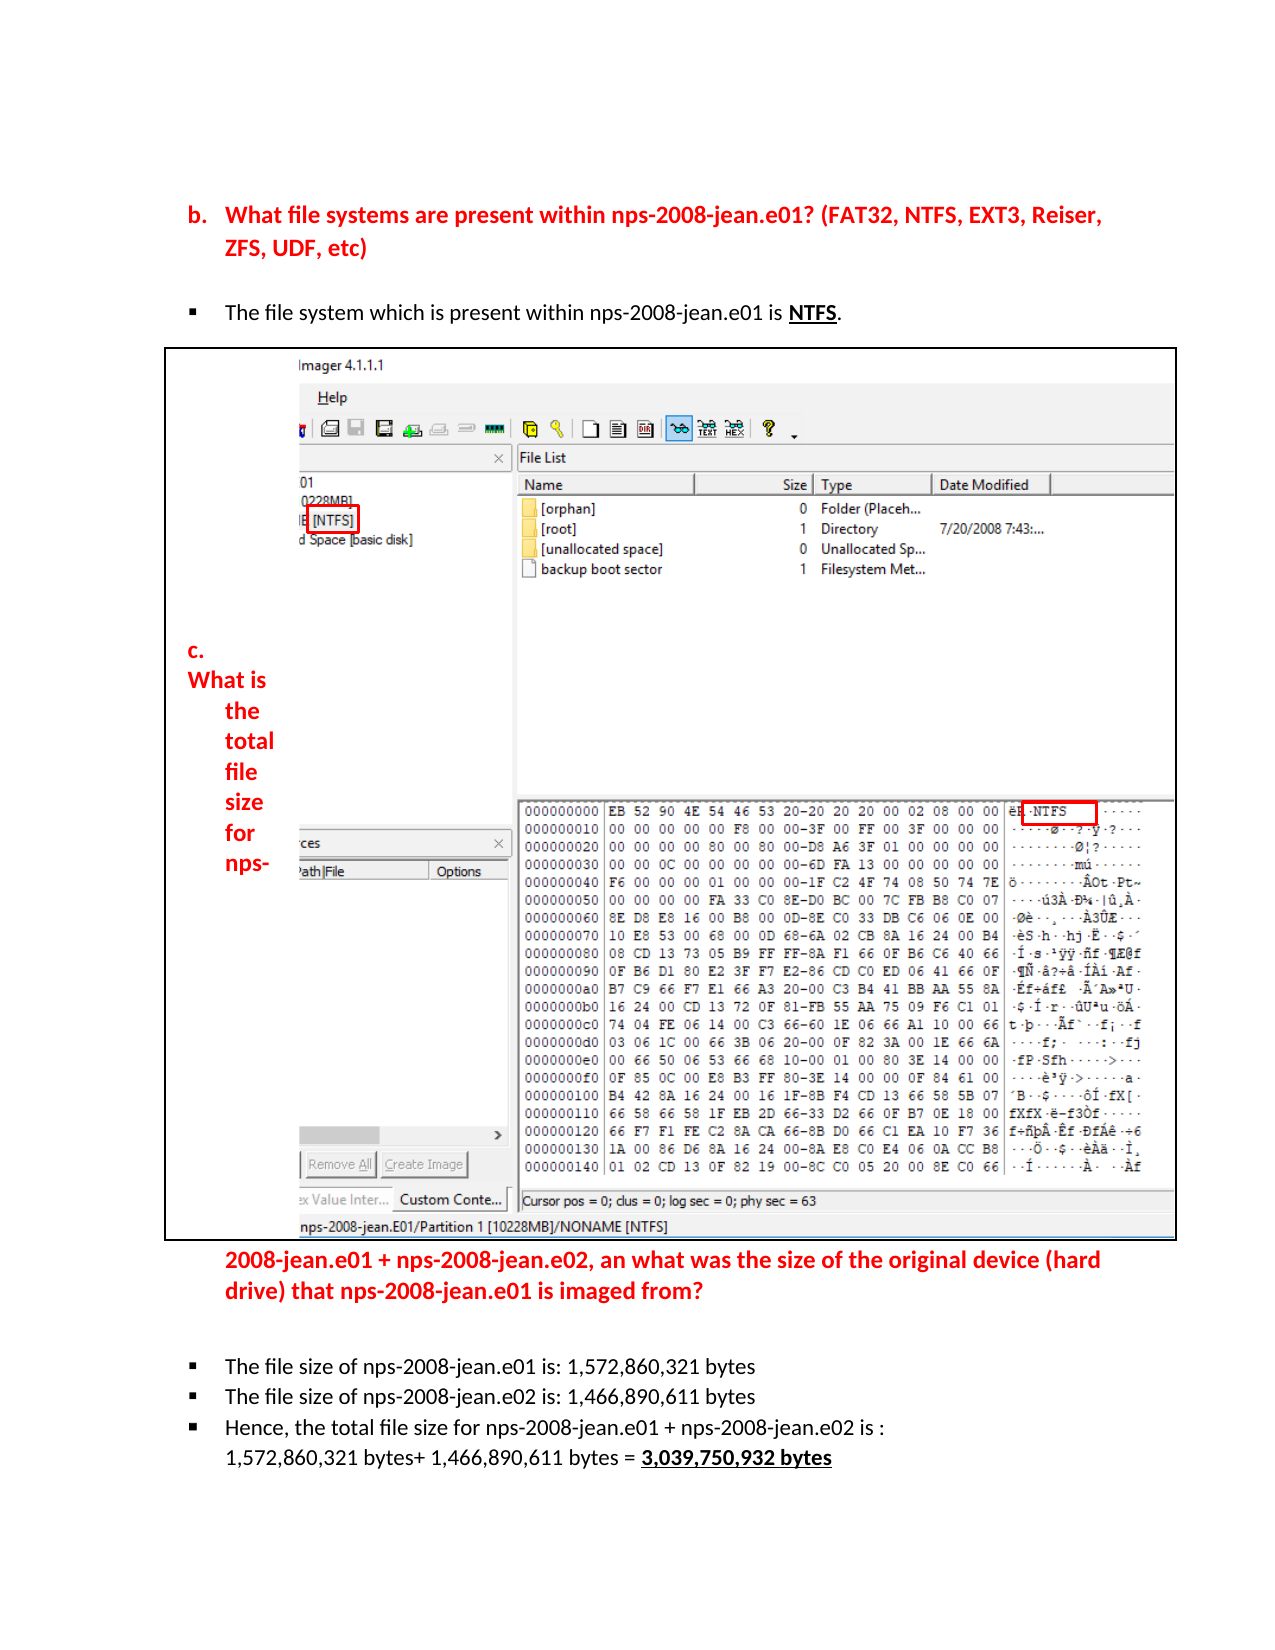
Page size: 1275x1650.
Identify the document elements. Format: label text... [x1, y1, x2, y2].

list What is the total file size for nps-2008-jean.e01 + nps-2008-jean.e02, an what was the size of the original device (hard drive) that nps-2008-jean.e01 is imaged from? [187, 1241, 1125, 1305]
picture [299, 349, 1174, 1238]
list What file systems are present within nps-2008-jean.e01? (FAT32, NTFS, EXT3, Reiser, ZFS, UDF, etc) [187, 199, 1125, 263]
list The file system which is present within nps-2008-jean.e01 is NTFS. [187, 298, 1125, 326]
list The file size of nps-2008-jean.e02 is: 1,466,890,611 bytes [187, 1382, 1125, 1411]
list What is the total file size for nps-2008-jean.e01 + nps-2008-jean.e02, an what was the size of the original device (hard drive) that nps-2008-jean.e01 is imaged from? [187, 634, 1125, 1239]
list The file size of nps-2008-jean.e01 is: 1,572,860,321 bytes [187, 1352, 1125, 1380]
list Hence, the total file size for nps-2008-jean.e01 + nps-2008-jean.e02 is : 1,572,860,321 bytes+ 1,466,890,611 bytes = 3,039,750,932 bytes [187, 1413, 1125, 1471]
